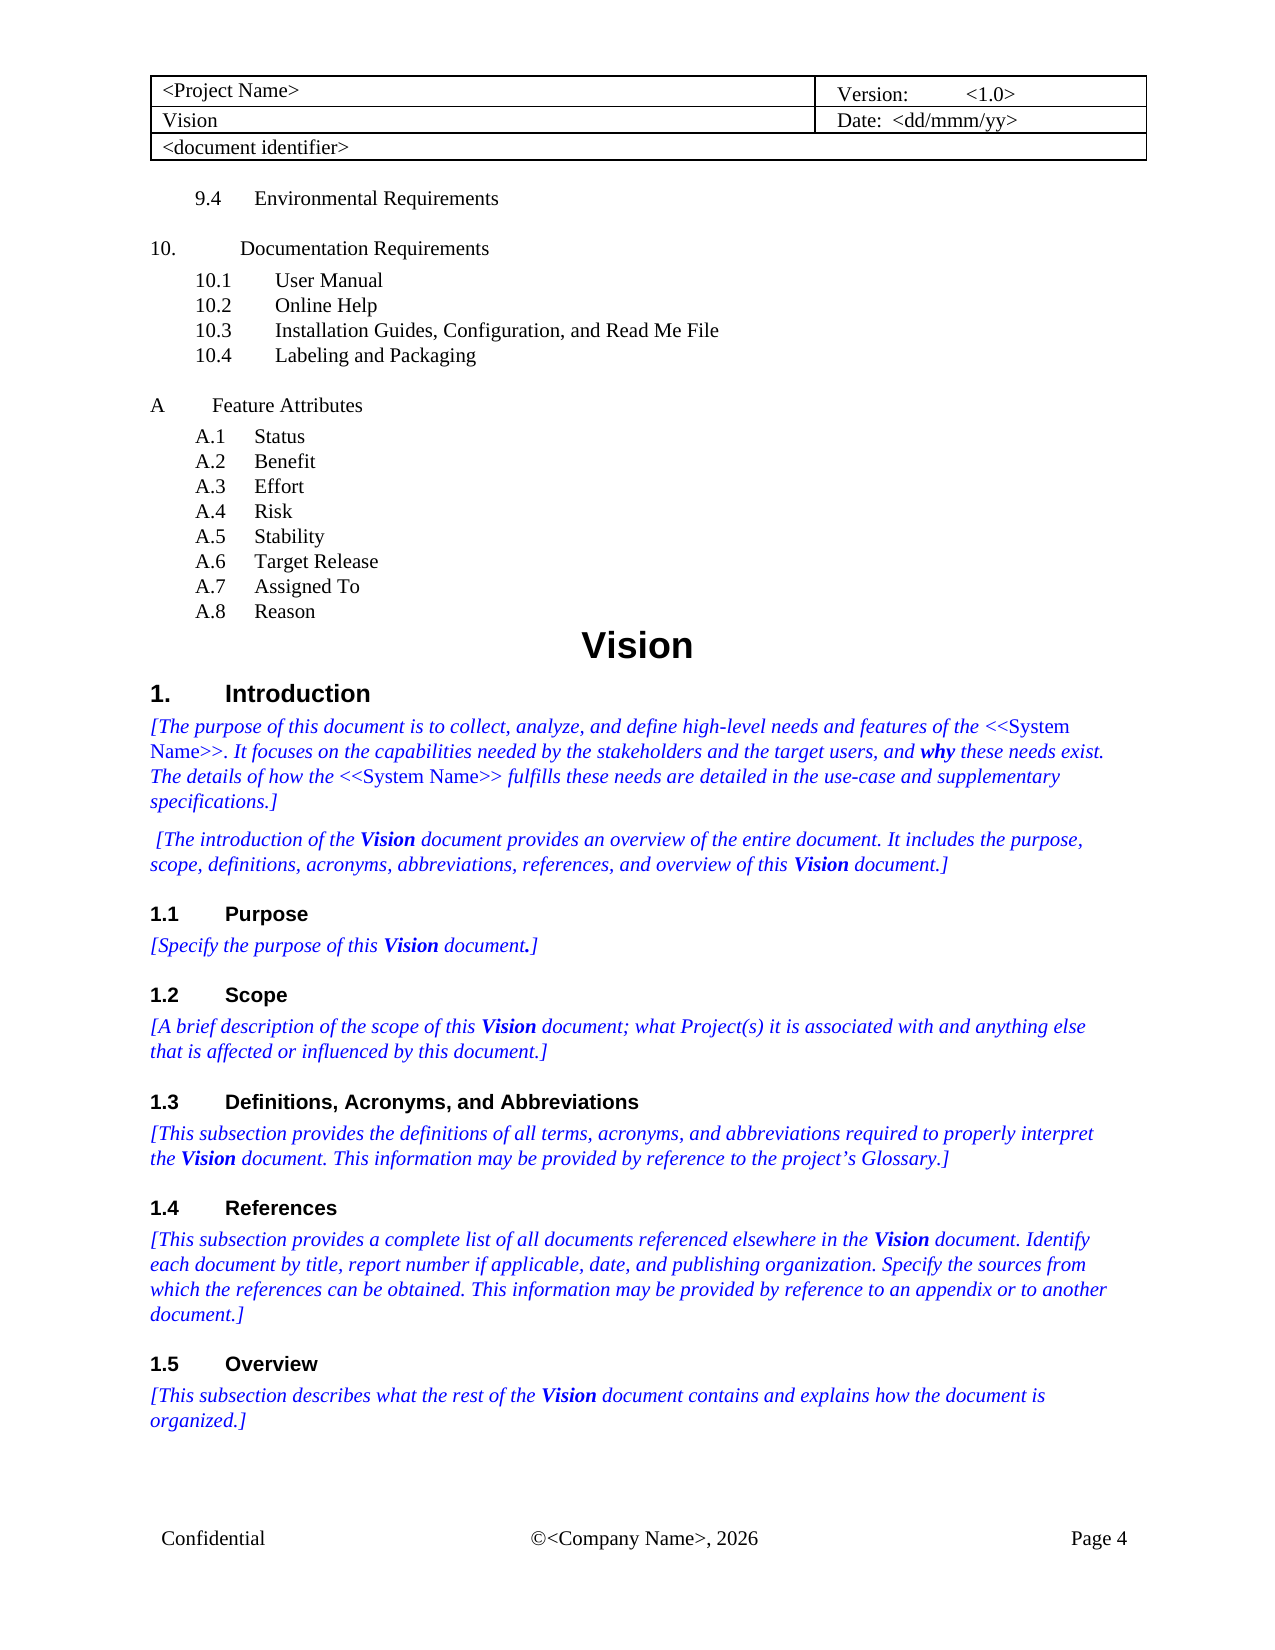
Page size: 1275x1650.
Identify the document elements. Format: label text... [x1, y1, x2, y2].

text A.3 Effort 3 [195, 473, 1050, 498]
text A.5 Stability 3 [195, 523, 1050, 548]
subtitle Introduction [150, 678, 1125, 707]
text [Specify the purpose of this Vision document.] [150, 932, 1125, 957]
text [This subsection describes what the rest of the Vision document contains and explains how the document is organized.] [150, 1382, 1125, 1432]
subtitle Overview [150, 1351, 1125, 1376]
text 10.3 Installation Guides, Configuration, and Read Me File 3 [195, 317, 1050, 342]
text A.4 Risk 3 [195, 498, 1050, 523]
text A.7 Assigned To 3 [195, 573, 1050, 598]
text A Feature Attributes 3 [150, 392, 1050, 417]
text [This subsection provides the definitions of all terms, acronyms, and abbreviations required to properly interpret the Vision document. This information may be provided by reference to the project’s Glossary.] [150, 1120, 1125, 1170]
text 10.4 Labeling and Packaging 3 [195, 342, 1050, 367]
subtitle References [150, 1195, 1125, 1220]
text [A brief description of the scope of this Vision document; what Project(s) it is associated with and anything else that is affected or influenced by this document.] [150, 1013, 1125, 1063]
title Vision [150, 623, 1125, 666]
text 9.4 Environmental Requirements 3 [195, 185, 1050, 210]
text 10.2 Online Help 3 [195, 292, 1050, 317]
text A.6 Target Release 3 [195, 548, 1050, 573]
text 10.1 User Manual 3 [195, 267, 1050, 292]
text A.8 Reason 3 [195, 598, 1050, 623]
subtitle Purpose [150, 901, 1125, 926]
text A.1 Status 3 [195, 423, 1050, 448]
text 10. Documentation Requirements 3 [150, 235, 1050, 260]
text [The purpose of this document is to collect, analyze, and define high-level needs and features of the <<System Name>>. It focuses on the capabilities needed by the stakeholders and the target users, and why these needs exist. The details of how the <<System Name>> fulfills these needs are detailed in the use-case and supplementary specifications.] [150, 713, 1125, 813]
text A.2 Benefit 3 [195, 448, 1050, 473]
subtitle Definitions, Acronyms, and Abbreviations [150, 1088, 1125, 1113]
subtitle Scope [150, 982, 1125, 1007]
text [The introduction of the Vision document provides an overview of the entire document. It includes the purpose, scope, definitions, acronyms, abbreviations, references, and overview of this Vision document.] [150, 826, 1125, 876]
text [This subsection provides a complete list of all documents referenced elsewhere in the Vision document. Identify each document by title, report number if applicable, date, and publishing organization. Specify the sources from which the references can be obtained. This information may be provided by reference to an appendix or to another document.] [150, 1226, 1125, 1326]
